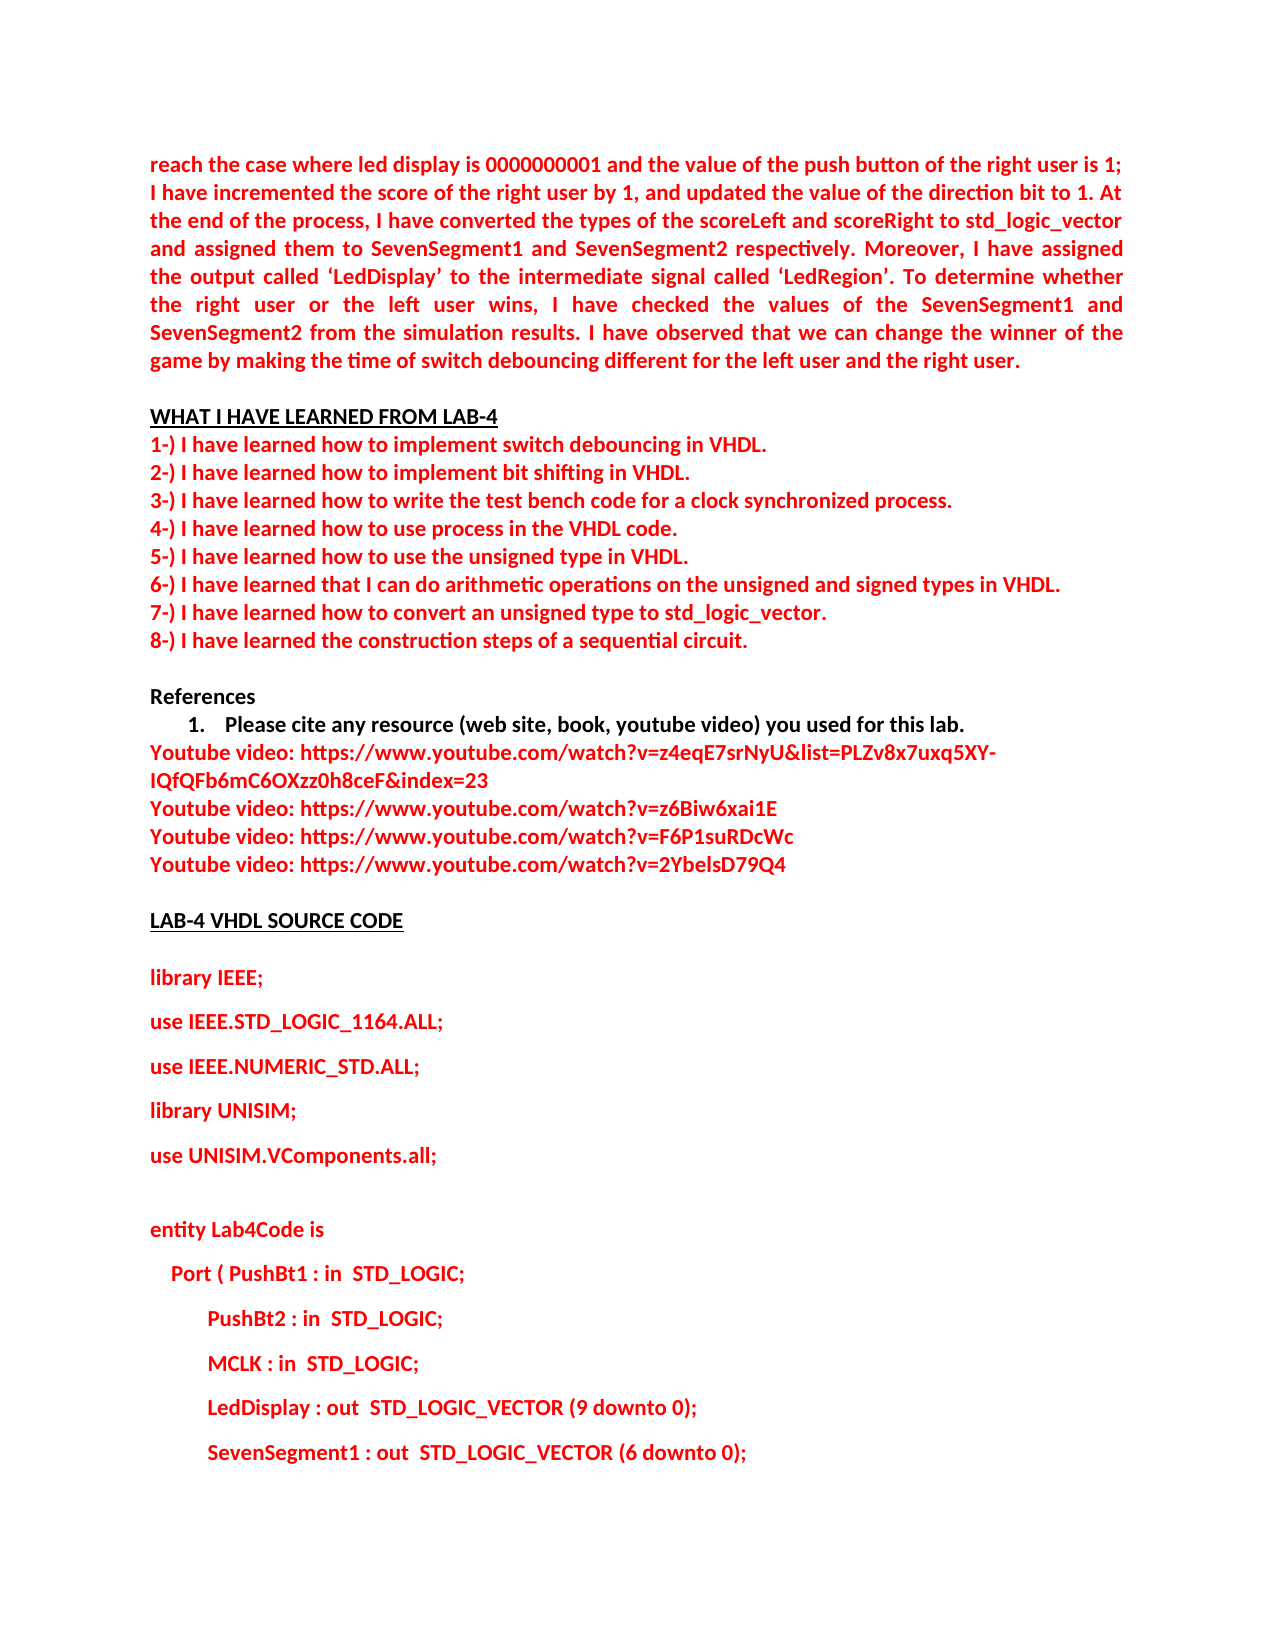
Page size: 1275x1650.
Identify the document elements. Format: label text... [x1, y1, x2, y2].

text library IEEE; [150, 963, 1125, 991]
text Youtube video: https://www.youtube.com/watch?v=2YbelsD79Q4 [150, 851, 1125, 878]
text entity Lab4Code is [150, 1215, 1125, 1243]
text LAB-4 VHDL SOURCE CODE [150, 907, 1125, 934]
text 8-) I have learned the construction steps of a sequential circuit. [150, 626, 1125, 654]
text use UNISIM.VComponents.all; [150, 1141, 1125, 1169]
text use IEEE.NUMERIC_STD.ALL; [150, 1052, 1125, 1080]
text Youtube video: https://www.youtube.com/watch?v=z6Biw6xai1E [150, 794, 1125, 822]
text Port ( PushBt1 : in STD_LOGIC; [150, 1259, 1125, 1287]
text 6-) I have learned that I can do arithmetic operations on the unsigned and signed types in VHDL. [150, 570, 1125, 598]
text 5-) I have learned how to use the unsigned type in VHDL. [150, 542, 1125, 570]
text SevenSegment1 : out STD_LOGIC_VECTOR (6 downto 0); [150, 1438, 1125, 1466]
text 7-) I have learned how to convert an unsigned type to std_logic_vector. [150, 598, 1125, 626]
text WHAT I HAVE LEARNED FROM LAB-4 [150, 402, 1125, 430]
text 3-) I have learned how to write the test bench code for a clock synchronized process. [150, 486, 1125, 514]
text 4-) I have learned how to use process in the VHDL code. [150, 514, 1125, 542]
text library UNISIM; [150, 1097, 1125, 1125]
text 1-) I have learned how to implement switch debouncing in VHDL. [150, 430, 1125, 458]
list Please cite any resource (web site, book, youtube video) you used for this lab. [187, 710, 1125, 738]
text 2-) I have learned how to implement bit shifting in VHDL. [150, 458, 1125, 486]
text MCLK : in STD_LOGIC; [150, 1349, 1125, 1377]
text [150, 150, 1125, 374]
text LedDisplay : out STD_LOGIC_VECTOR (9 downto 0); [150, 1393, 1125, 1422]
text use IEEE.STD_LOGIC_1164.ALL; [150, 1007, 1125, 1035]
text PushBt2 : in STD_LOGIC; [150, 1304, 1125, 1332]
text References [150, 682, 1125, 710]
text Youtube video: https://www.youtube.com/watch?v=z4eqE7srNyU&list=PLZv8x7uxq5XY-IQfQFb6mC6OXzz0h8ceF&index=23 [150, 738, 1125, 794]
text Youtube video: https://www.youtube.com/watch?v=F6P1suRDcWc [150, 822, 1125, 851]
